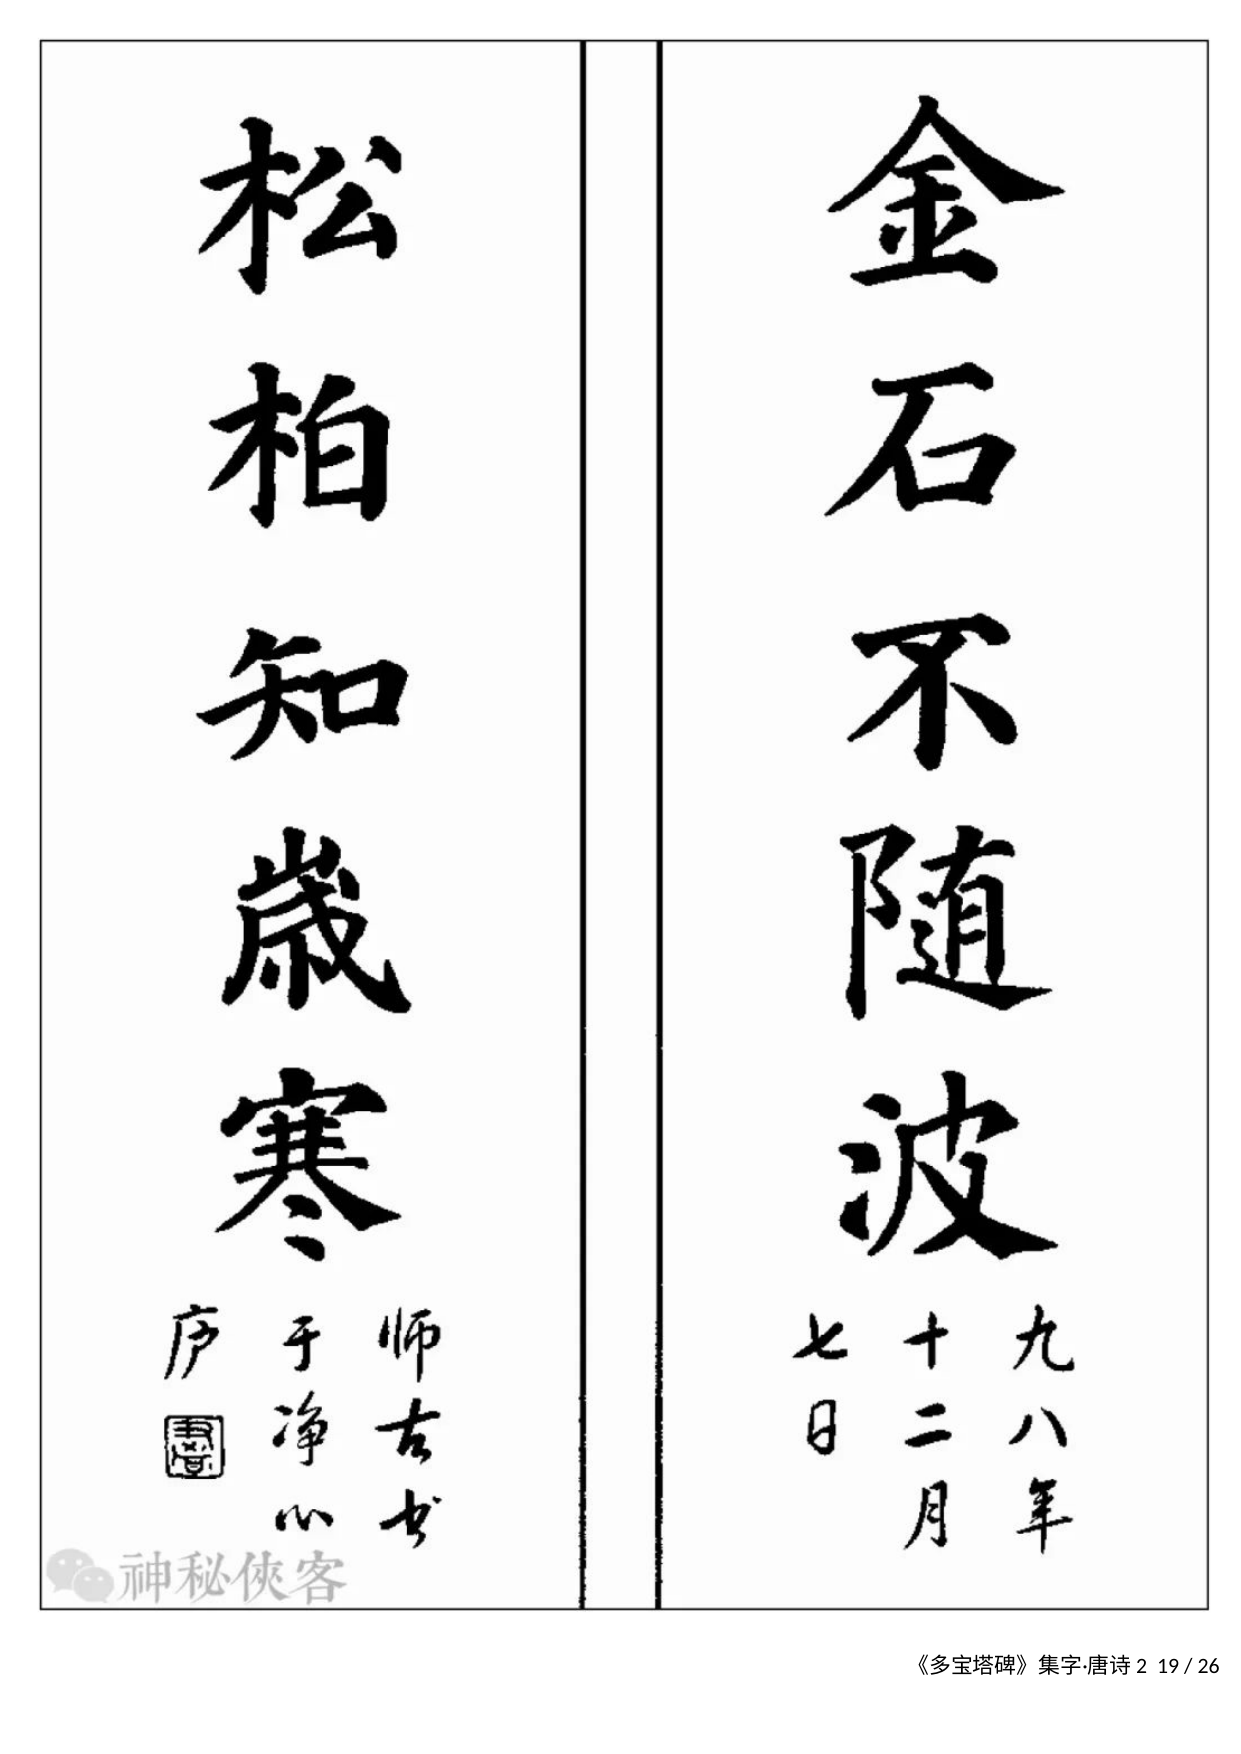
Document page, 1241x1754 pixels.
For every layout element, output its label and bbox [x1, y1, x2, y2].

picture [20, 20, 1228, 1630]
